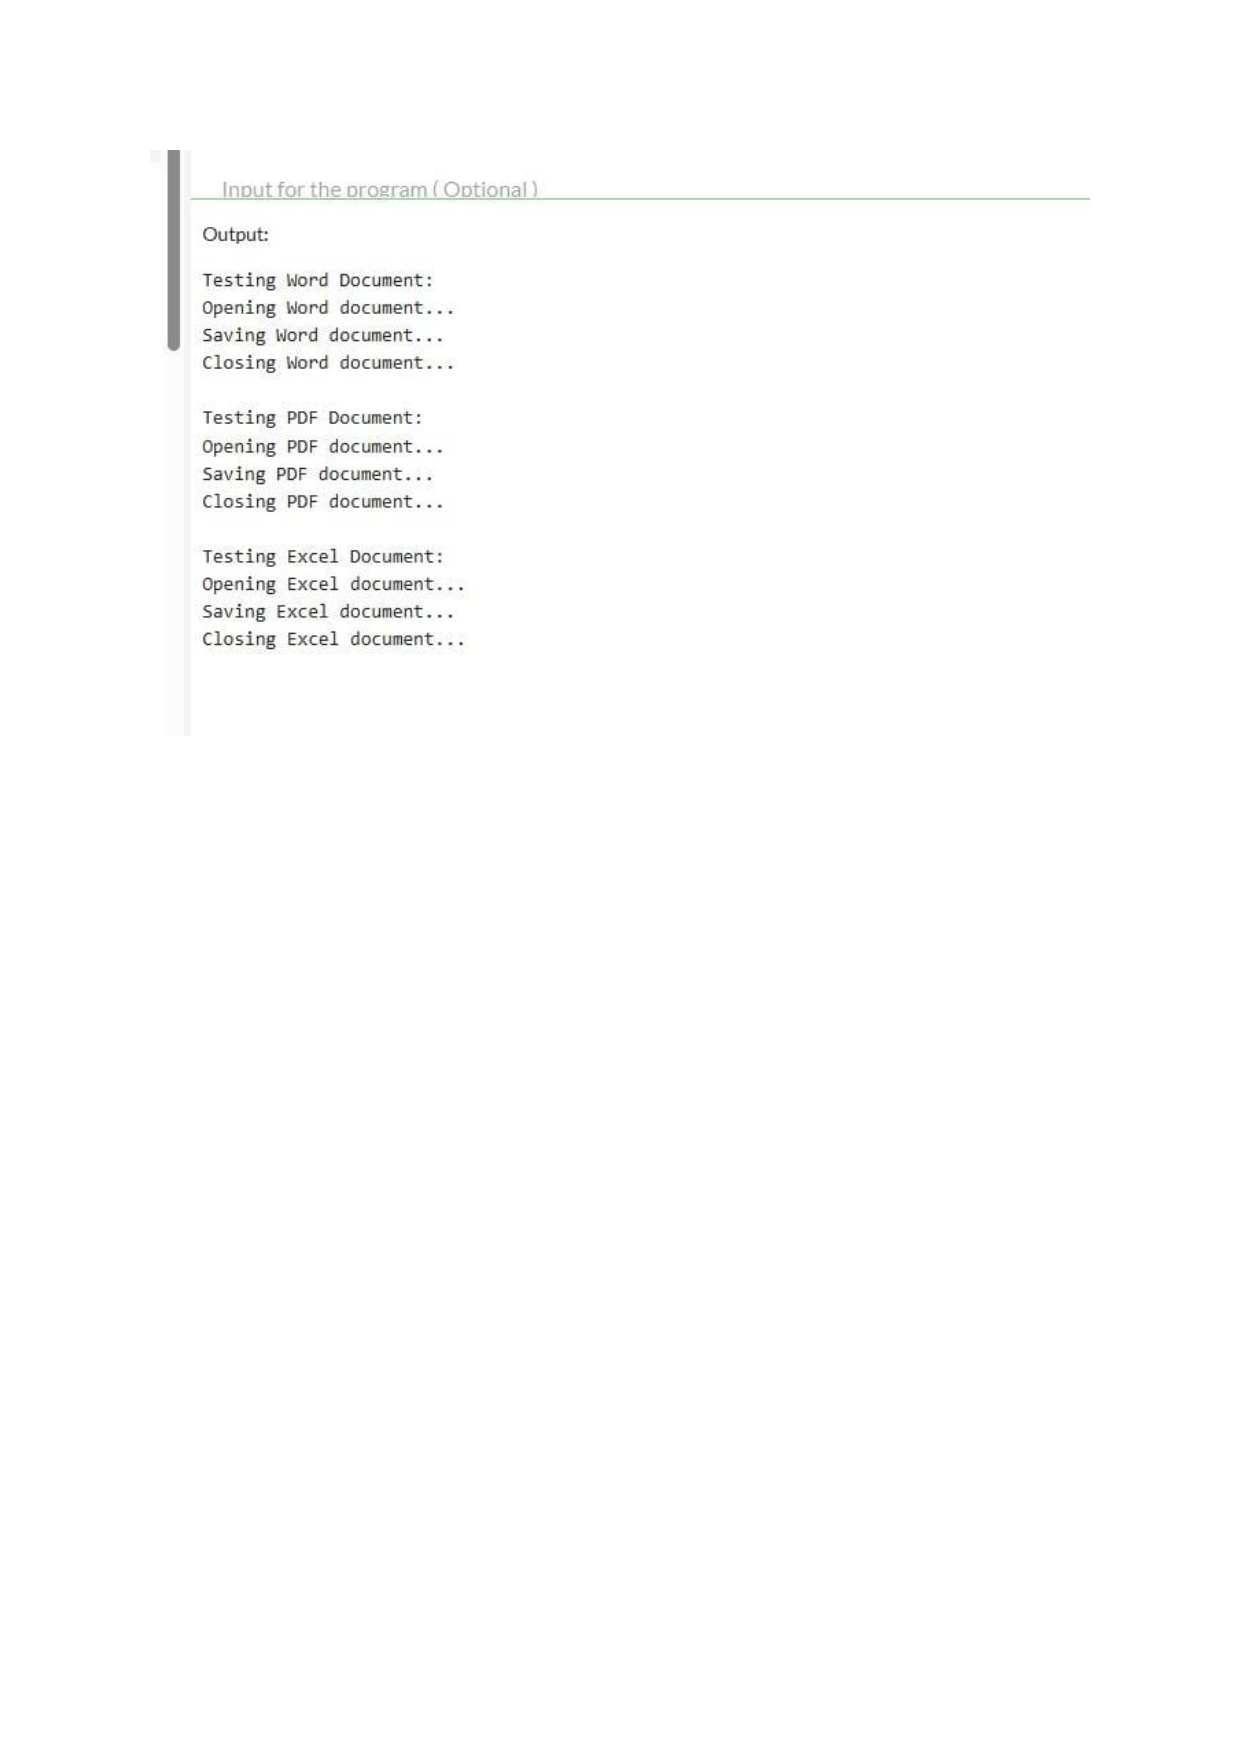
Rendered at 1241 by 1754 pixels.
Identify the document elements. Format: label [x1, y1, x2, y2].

picture [150, 150, 1091, 736]
